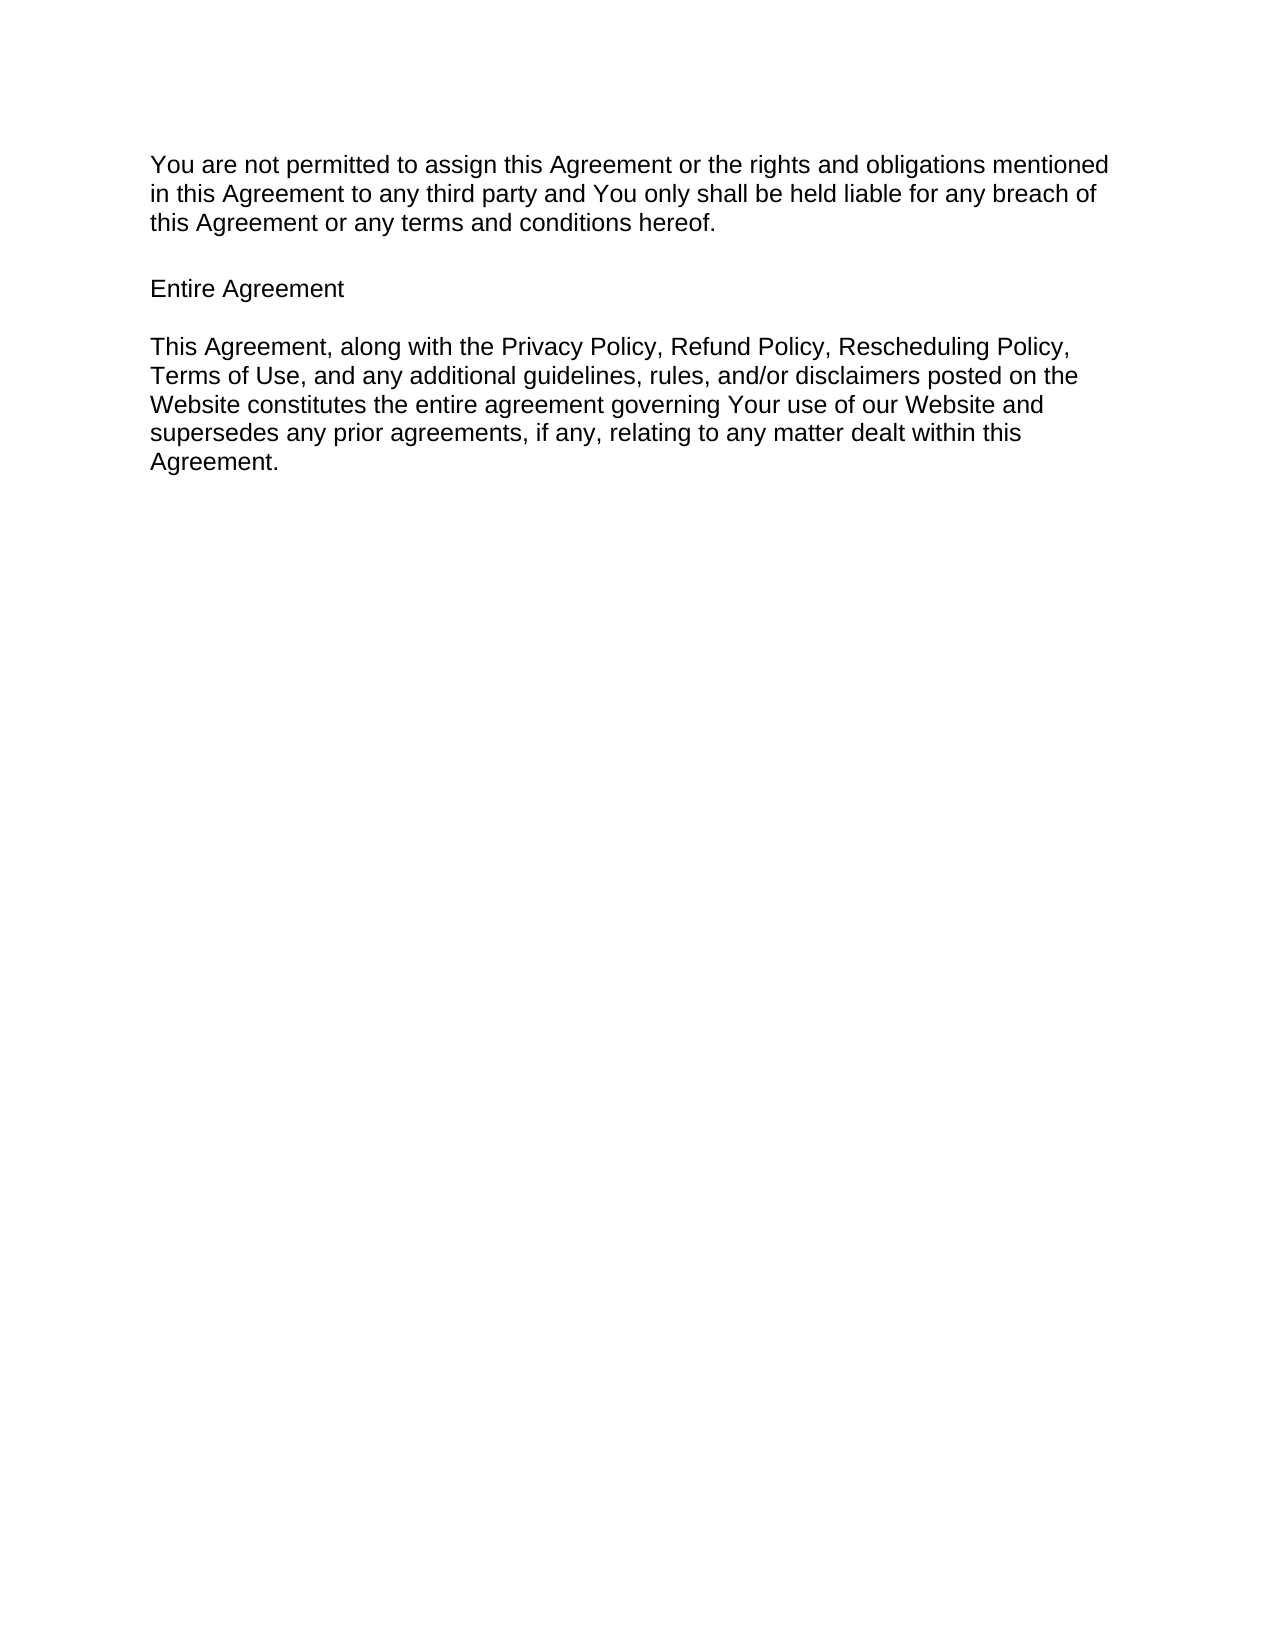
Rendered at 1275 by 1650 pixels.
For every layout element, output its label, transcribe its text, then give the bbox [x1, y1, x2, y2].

text You are not permitted to assign this Agreement or the rights and obligations mentioned in this Agreement to any third party and You only shall be held liable for any breach of this Agreement or any terms and conditions hereof. [150, 150, 1125, 236]
text Entire Agreement [150, 265, 1125, 303]
text This Agreement, along with the Privacy Policy, Refund Policy, Rescheduling Policy, Terms of Use, and any additional guidelines, rules, and/or disclaimers posted on the Website constitutes the entire agreement governing Your use of our Website and supersedes any prior agreements, if any, relating to any matter dealt within this Agreement. [150, 332, 1125, 476]
